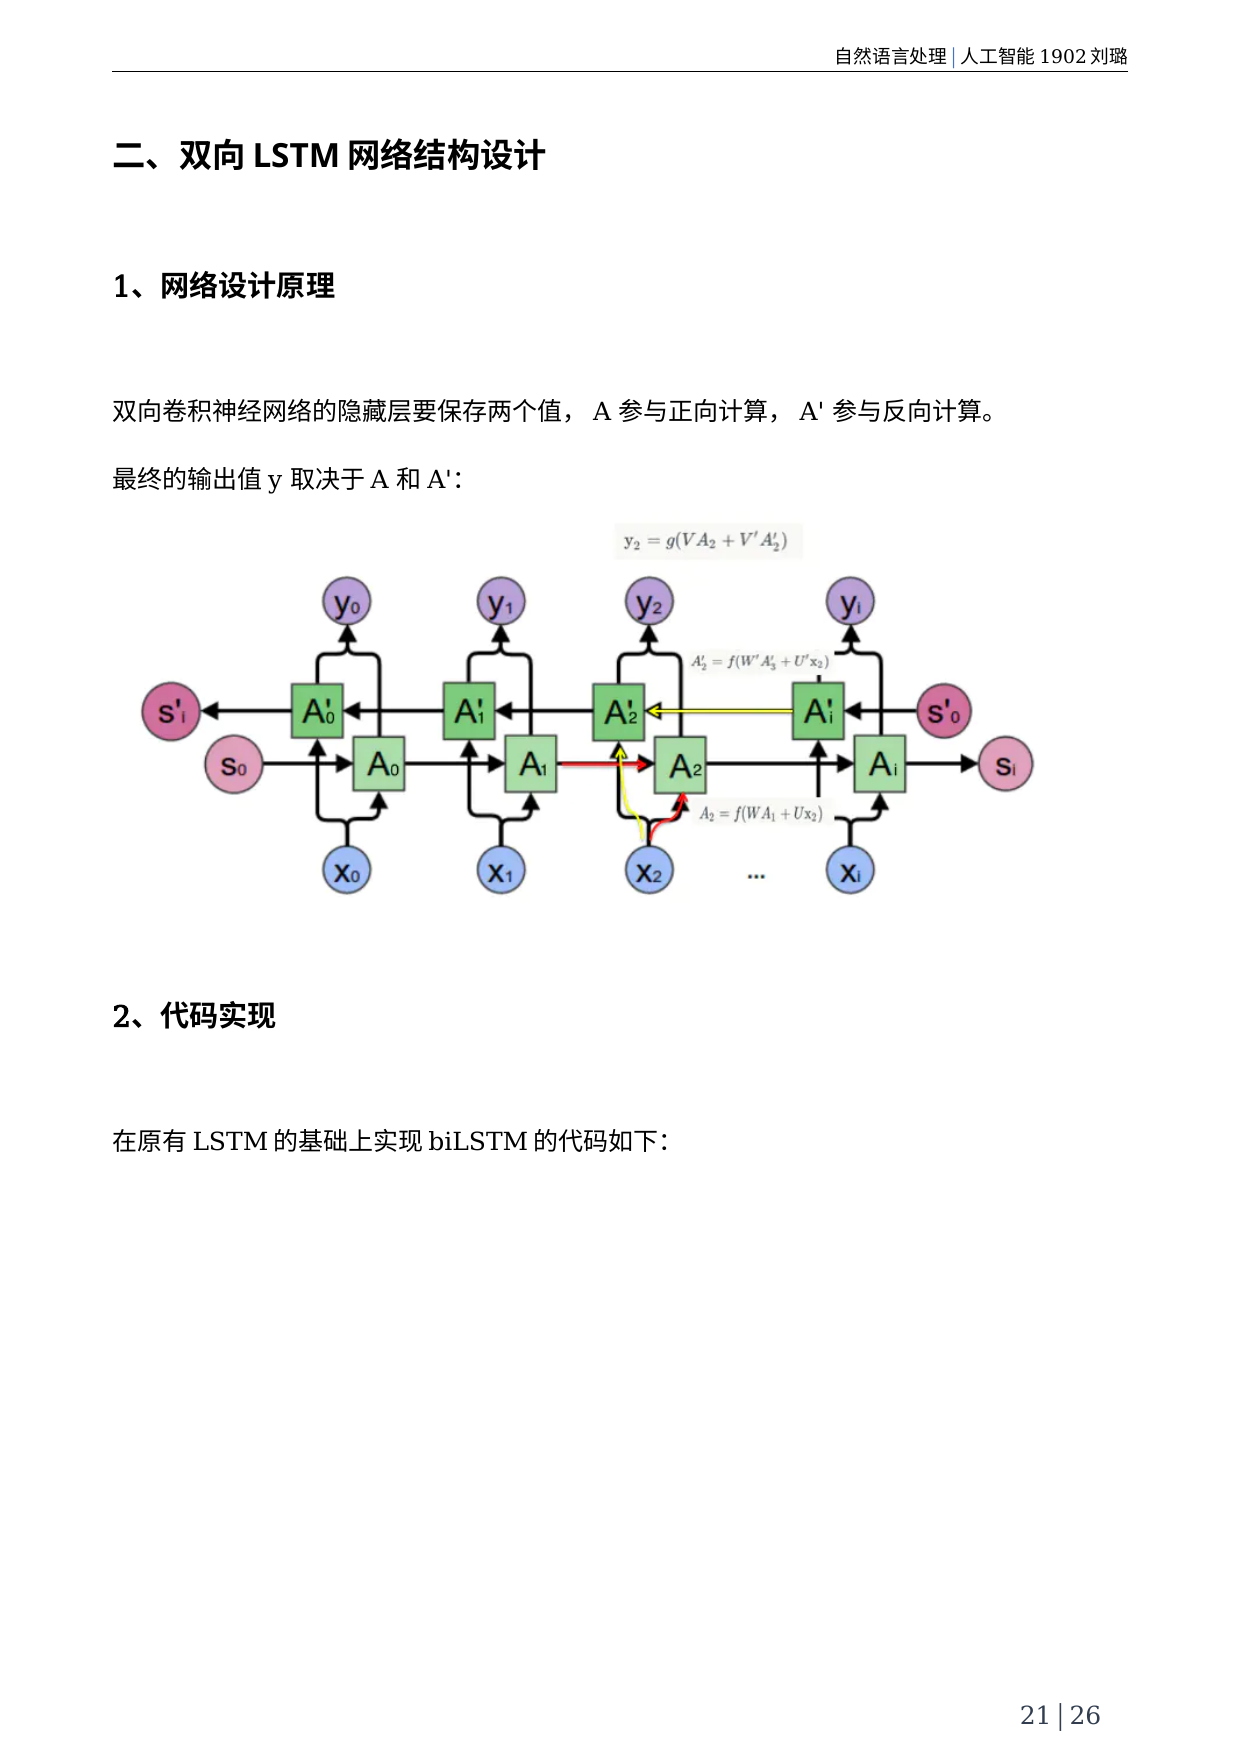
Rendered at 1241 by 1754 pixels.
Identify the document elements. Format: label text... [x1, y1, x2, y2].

text 双向卷积神经网络的隐藏层要保存两个值， A 参与正向计算， A' 参与反向计算。 [112, 376, 1128, 443]
picture [112, 511, 1080, 923]
subtitle 1、网络设计原理 [112, 250, 1128, 318]
text 最终的输出值 y 取决于 A 和 A'： [112, 443, 1128, 511]
subtitle 二、双向LSTM网络结构设计 [112, 119, 1128, 187]
text 在原有LSTM的基础上实现biLSTM的代码如下： [112, 1106, 1128, 1174]
subtitle 2、代码实现 [112, 980, 1128, 1048]
